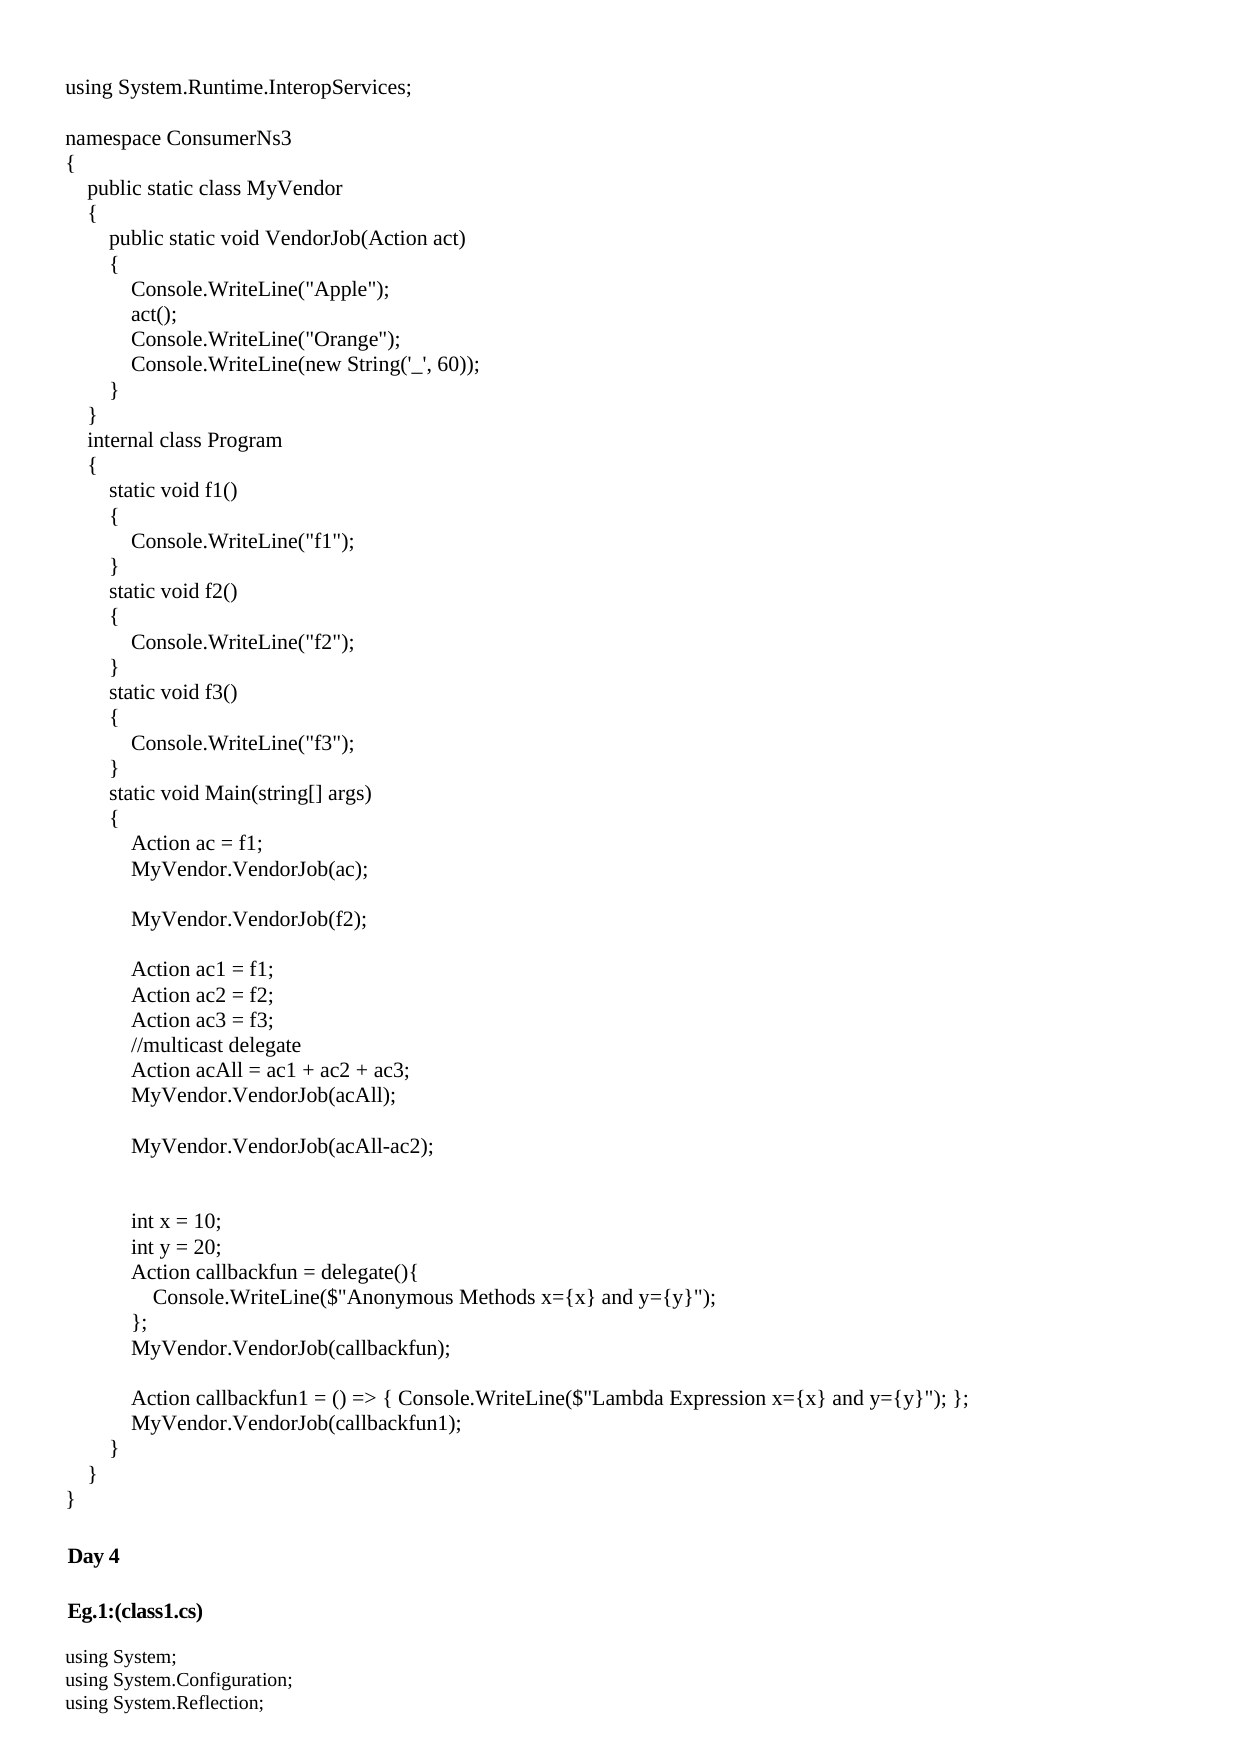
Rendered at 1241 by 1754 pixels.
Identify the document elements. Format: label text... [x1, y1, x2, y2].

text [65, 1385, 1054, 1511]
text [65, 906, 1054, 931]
text { [65, 503, 1054, 528]
text public static void VendorJob(Action act) [65, 225, 1054, 251]
text using System.Runtime.InteropServices; [65, 74, 1054, 99]
text { [65, 704, 1054, 729]
text Console.WriteLine("Apple"); [65, 276, 1054, 301]
text } [65, 755, 1054, 780]
text } [65, 654, 1054, 679]
text } [65, 553, 1054, 578]
text internal class Program [65, 427, 1054, 452]
text Console.WriteLine(new String('_', 60)); [65, 351, 1054, 377]
text static void f1() [65, 477, 1054, 503]
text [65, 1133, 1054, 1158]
text act(); [65, 301, 1054, 326]
text { [65, 200, 1054, 225]
text Console.WriteLine("f1"); [65, 528, 1054, 553]
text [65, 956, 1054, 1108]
text { [65, 251, 1054, 276]
text { [65, 452, 1054, 477]
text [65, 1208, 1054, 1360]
text Console.WriteLine("Orange"); [65, 326, 1054, 351]
text { [65, 150, 1054, 175]
text static void f2() [65, 578, 1054, 603]
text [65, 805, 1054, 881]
text { [65, 603, 1054, 629]
text Console.WriteLine("f2"); [65, 629, 1054, 654]
text public static class MyVendor [65, 175, 1054, 200]
text namespace ConsumerNs3 [65, 124, 1054, 150]
text static void f3() [65, 679, 1054, 704]
text } [65, 377, 1054, 402]
text } [65, 402, 1054, 427]
text Console.WriteLine("f3"); [65, 729, 1054, 755]
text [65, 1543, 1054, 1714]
text static void Main(string[] args) [65, 780, 1054, 805]
